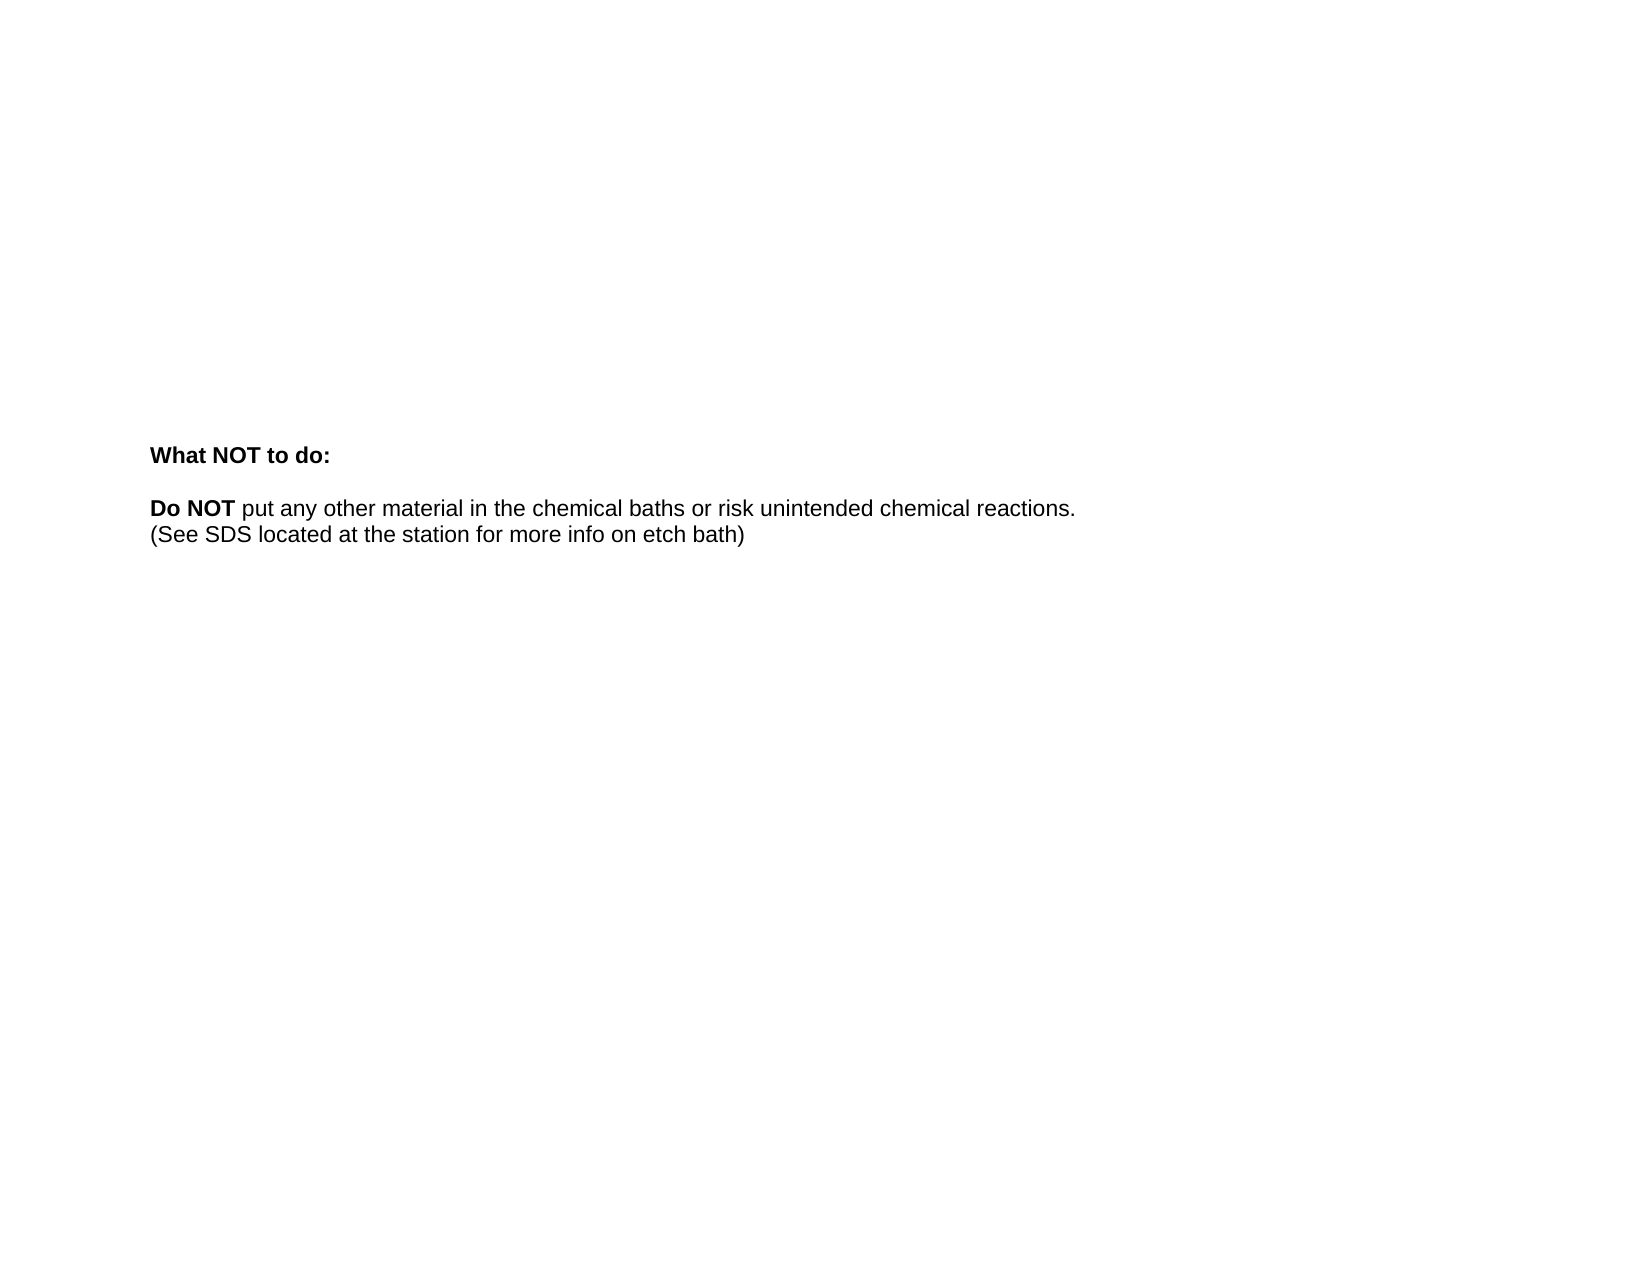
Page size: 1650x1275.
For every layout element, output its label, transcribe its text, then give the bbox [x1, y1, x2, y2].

text What NOT to do: [150, 442, 1500, 469]
text Do NOT put any other material in the chemical baths or risk unintended chemical reactions. [150, 495, 1500, 521]
text (See SDS located at the station for more info on etch bath) [150, 521, 1500, 548]
